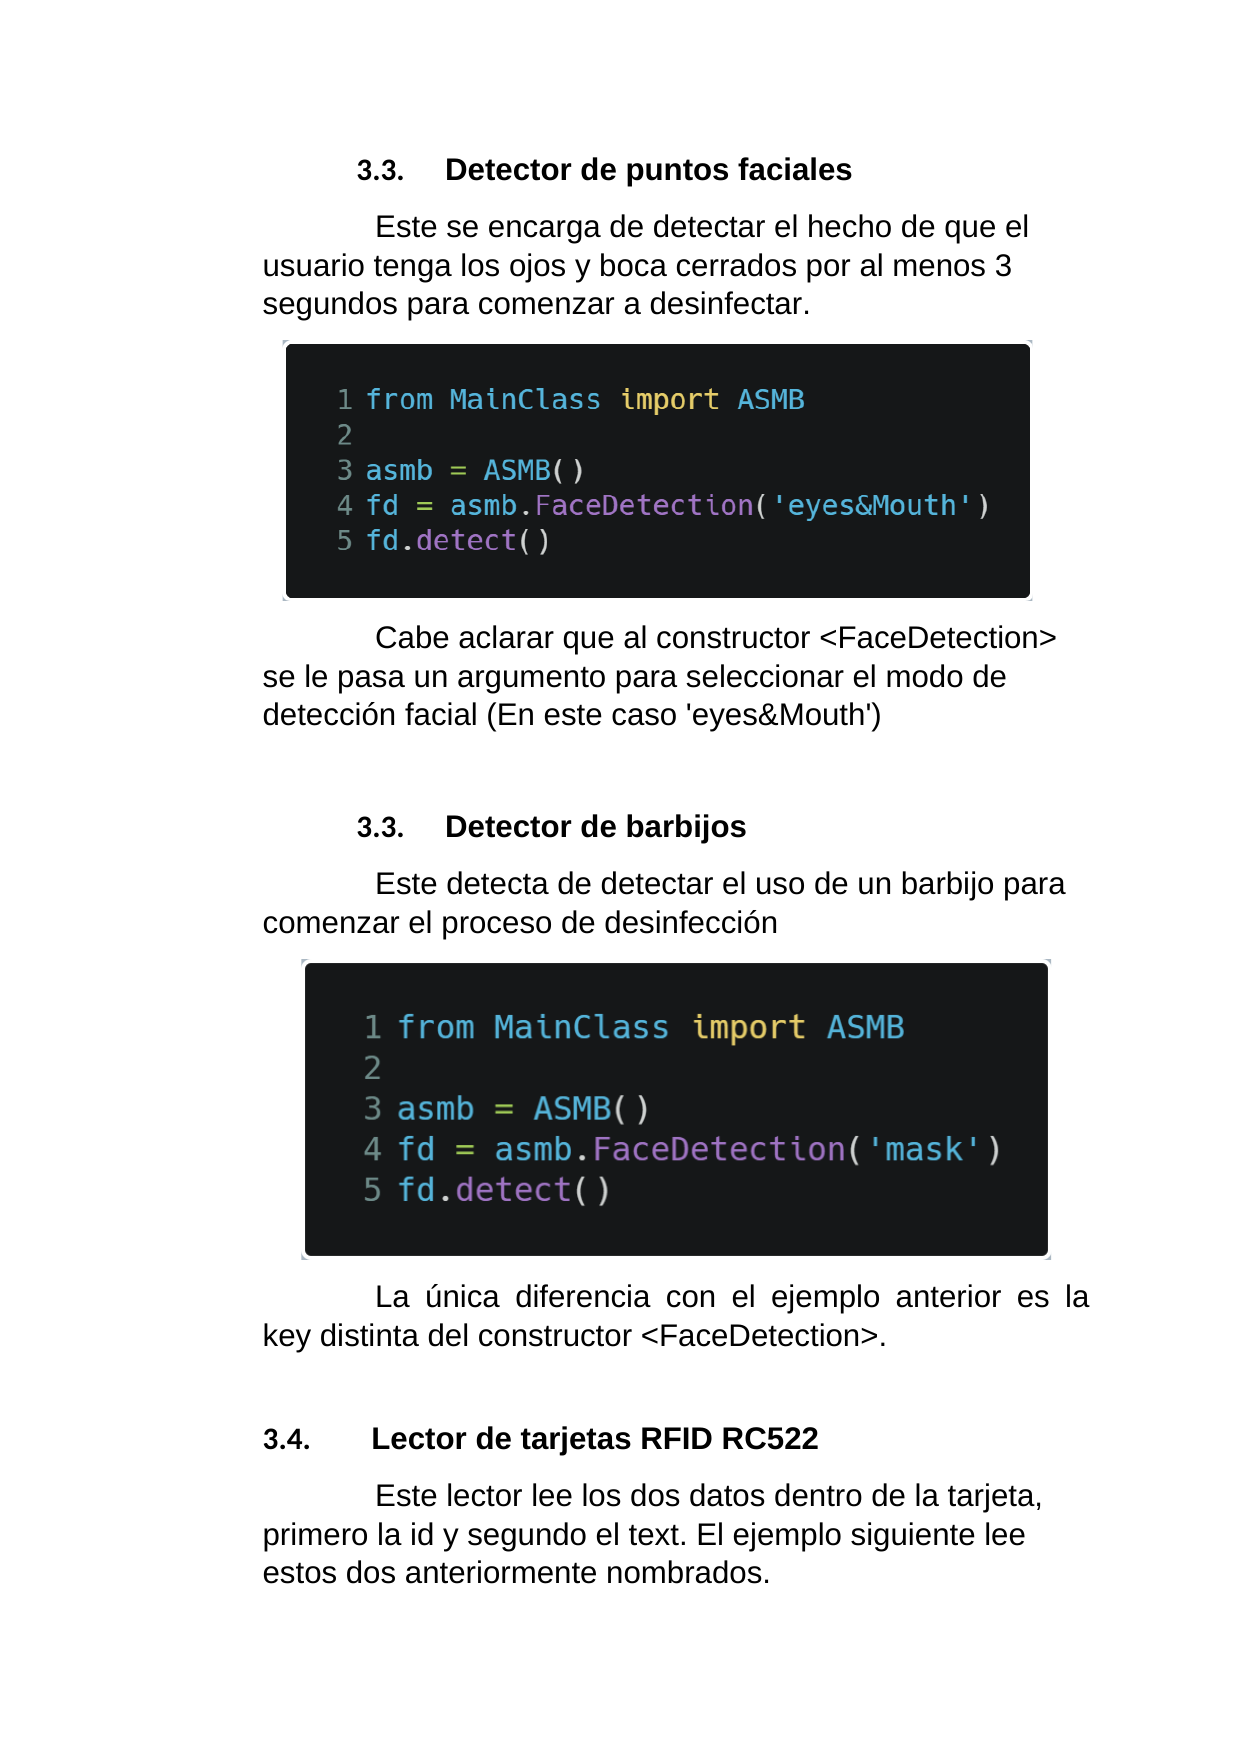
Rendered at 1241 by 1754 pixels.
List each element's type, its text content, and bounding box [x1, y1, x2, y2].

text Cabe aclarar que al constructor <FaceDetection> se le pasa un argumento para seleccionar el modo de detección facial (En este caso 'eyes&Mouth') [262, 619, 1090, 732]
list Detector de puntos faciales [356, 150, 1090, 188]
text La única diferencia con el ejemplo anterior es la key distinta del constructor <FaceDetection>. [262, 1278, 1090, 1353]
list Detector de barbijos [356, 807, 1090, 845]
picture [282, 340, 1033, 601]
text Este se encarga de detectar el hecho de que el usuario tenga los ojos y boca cerrados por al menos 3 segundos para comenzar a desinfectar. [262, 208, 1090, 321]
picture [301, 959, 1052, 1260]
list Lector de tarjetas RFID RC522 [262, 1419, 1090, 1457]
text Este lector lee los dos datos dentro de la tarjeta, primero la id y segundo el text. El ejemplo siguiente lee estos dos anteriormente nombrados. [262, 1477, 1090, 1590]
text Este detecta de detectar el uso de un barbijo para comenzar el proceso de desinfección [262, 865, 1090, 940]
